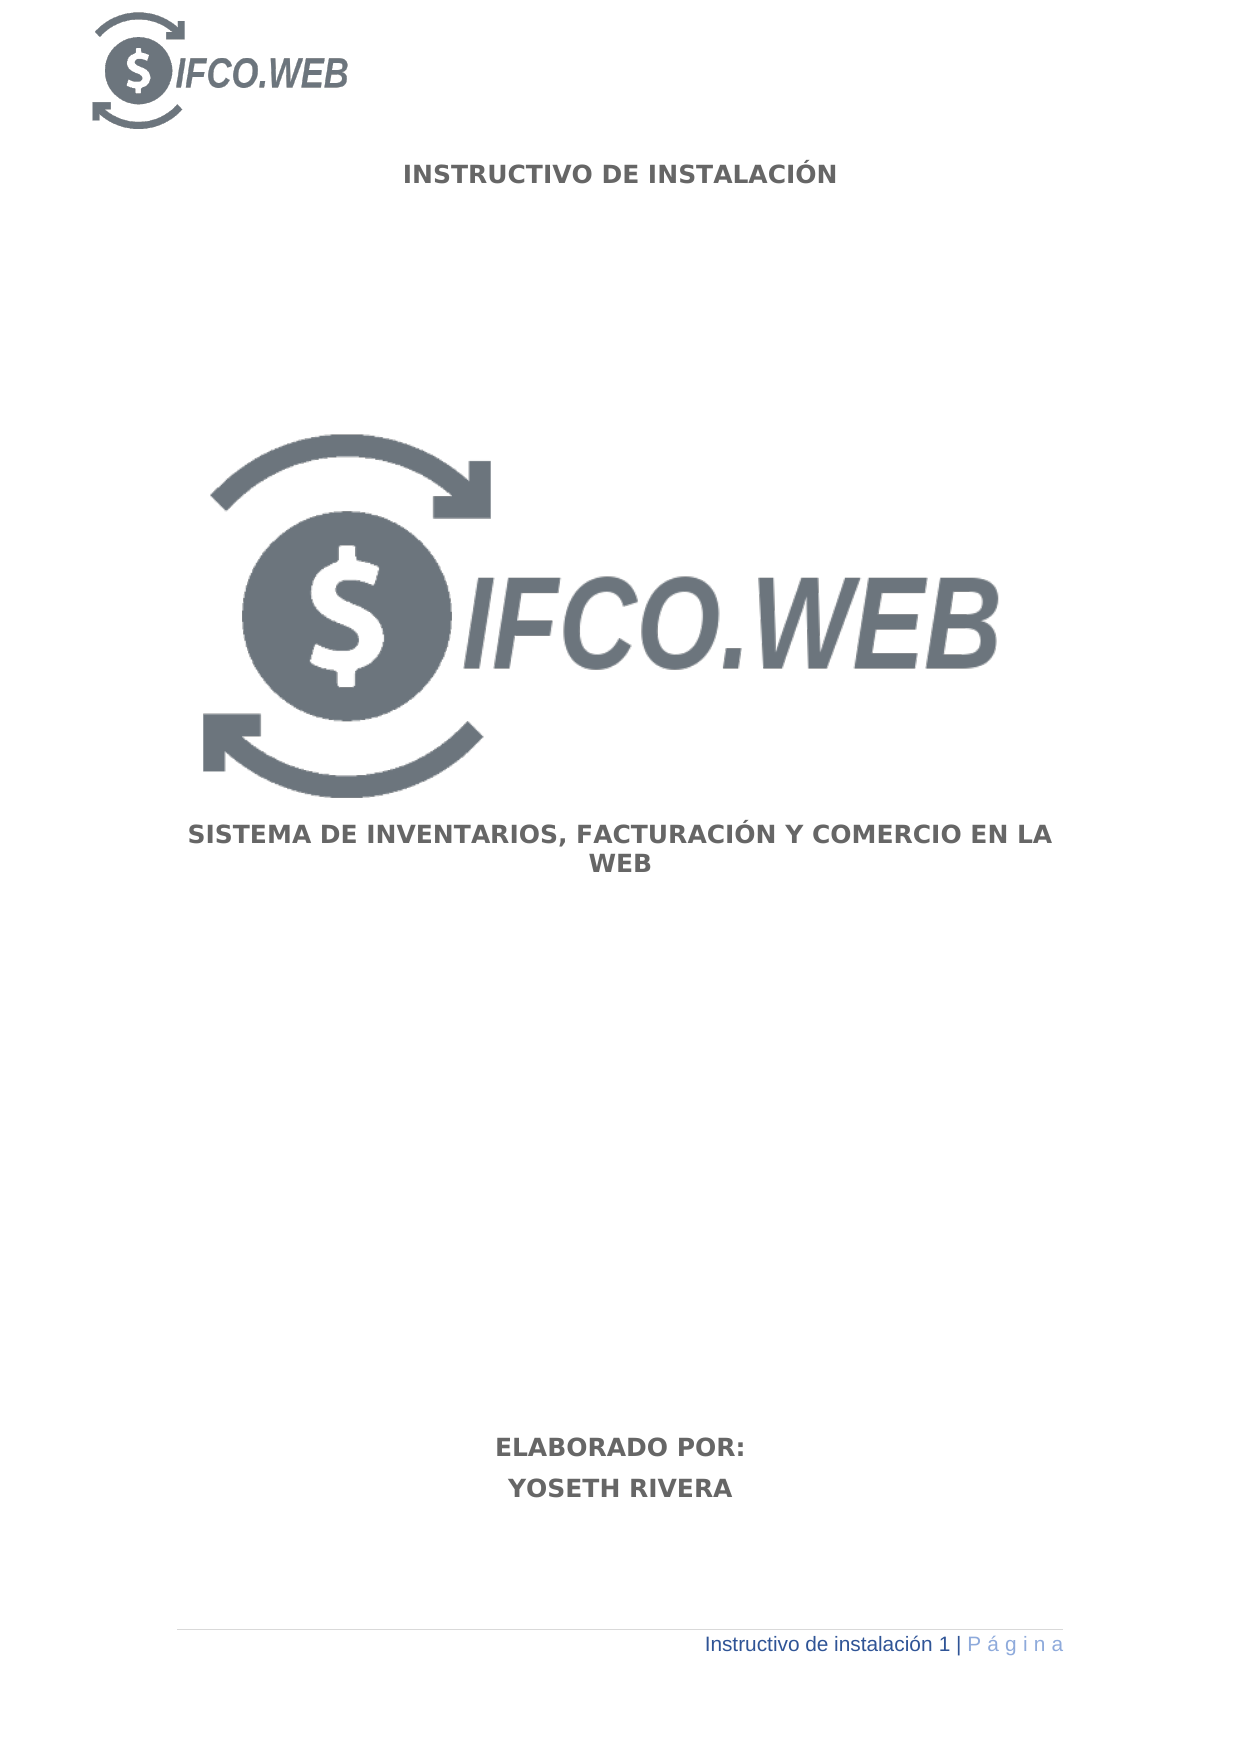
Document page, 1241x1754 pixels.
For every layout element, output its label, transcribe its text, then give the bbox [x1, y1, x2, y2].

text INSTRUCTIVO DE INSTALACIÓN [177, 160, 1063, 189]
text YOSETH RIVERA [177, 1474, 1063, 1504]
picture [87, 11, 369, 132]
text ELABORADO POR: [177, 1433, 1063, 1462]
picture [187, 431, 1066, 808]
